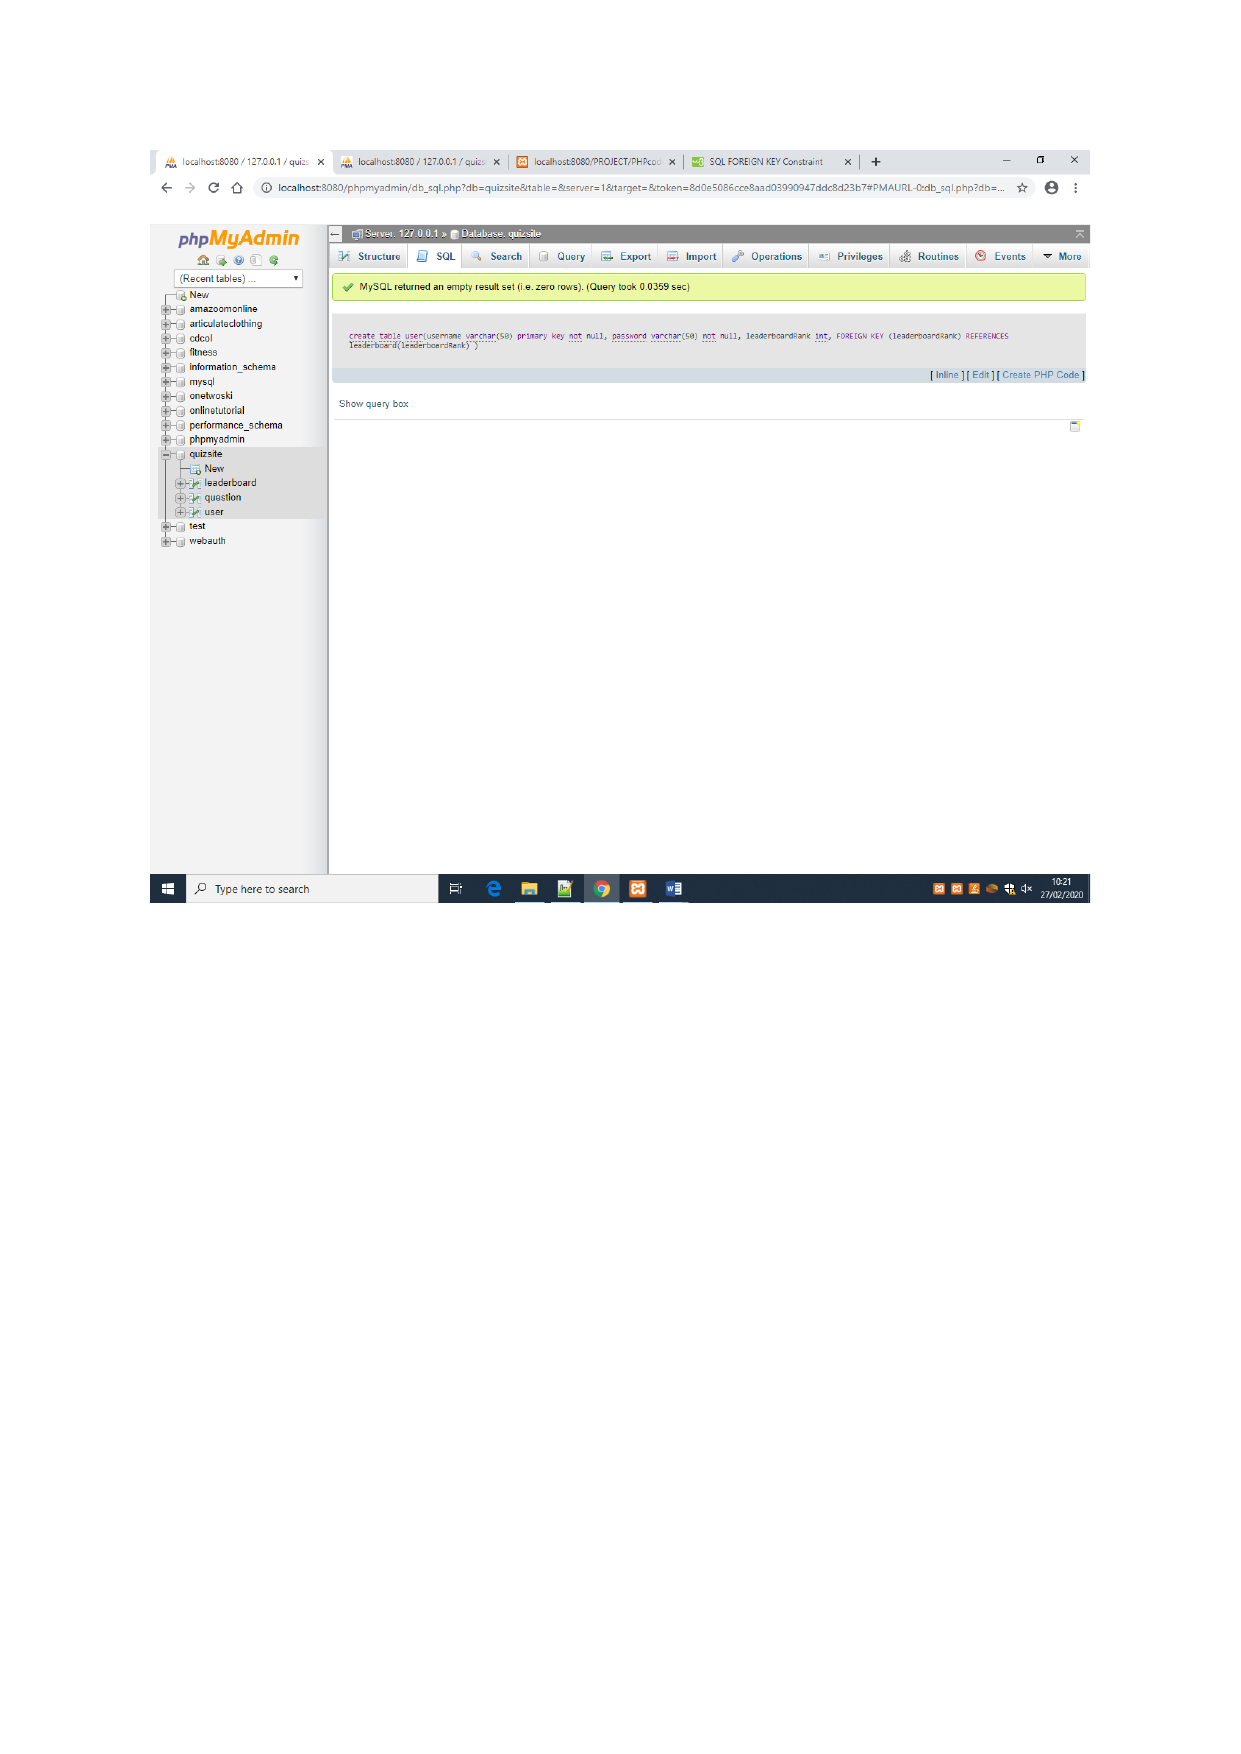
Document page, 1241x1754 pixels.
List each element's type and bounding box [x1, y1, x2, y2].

picture [150, 150, 1091, 903]
